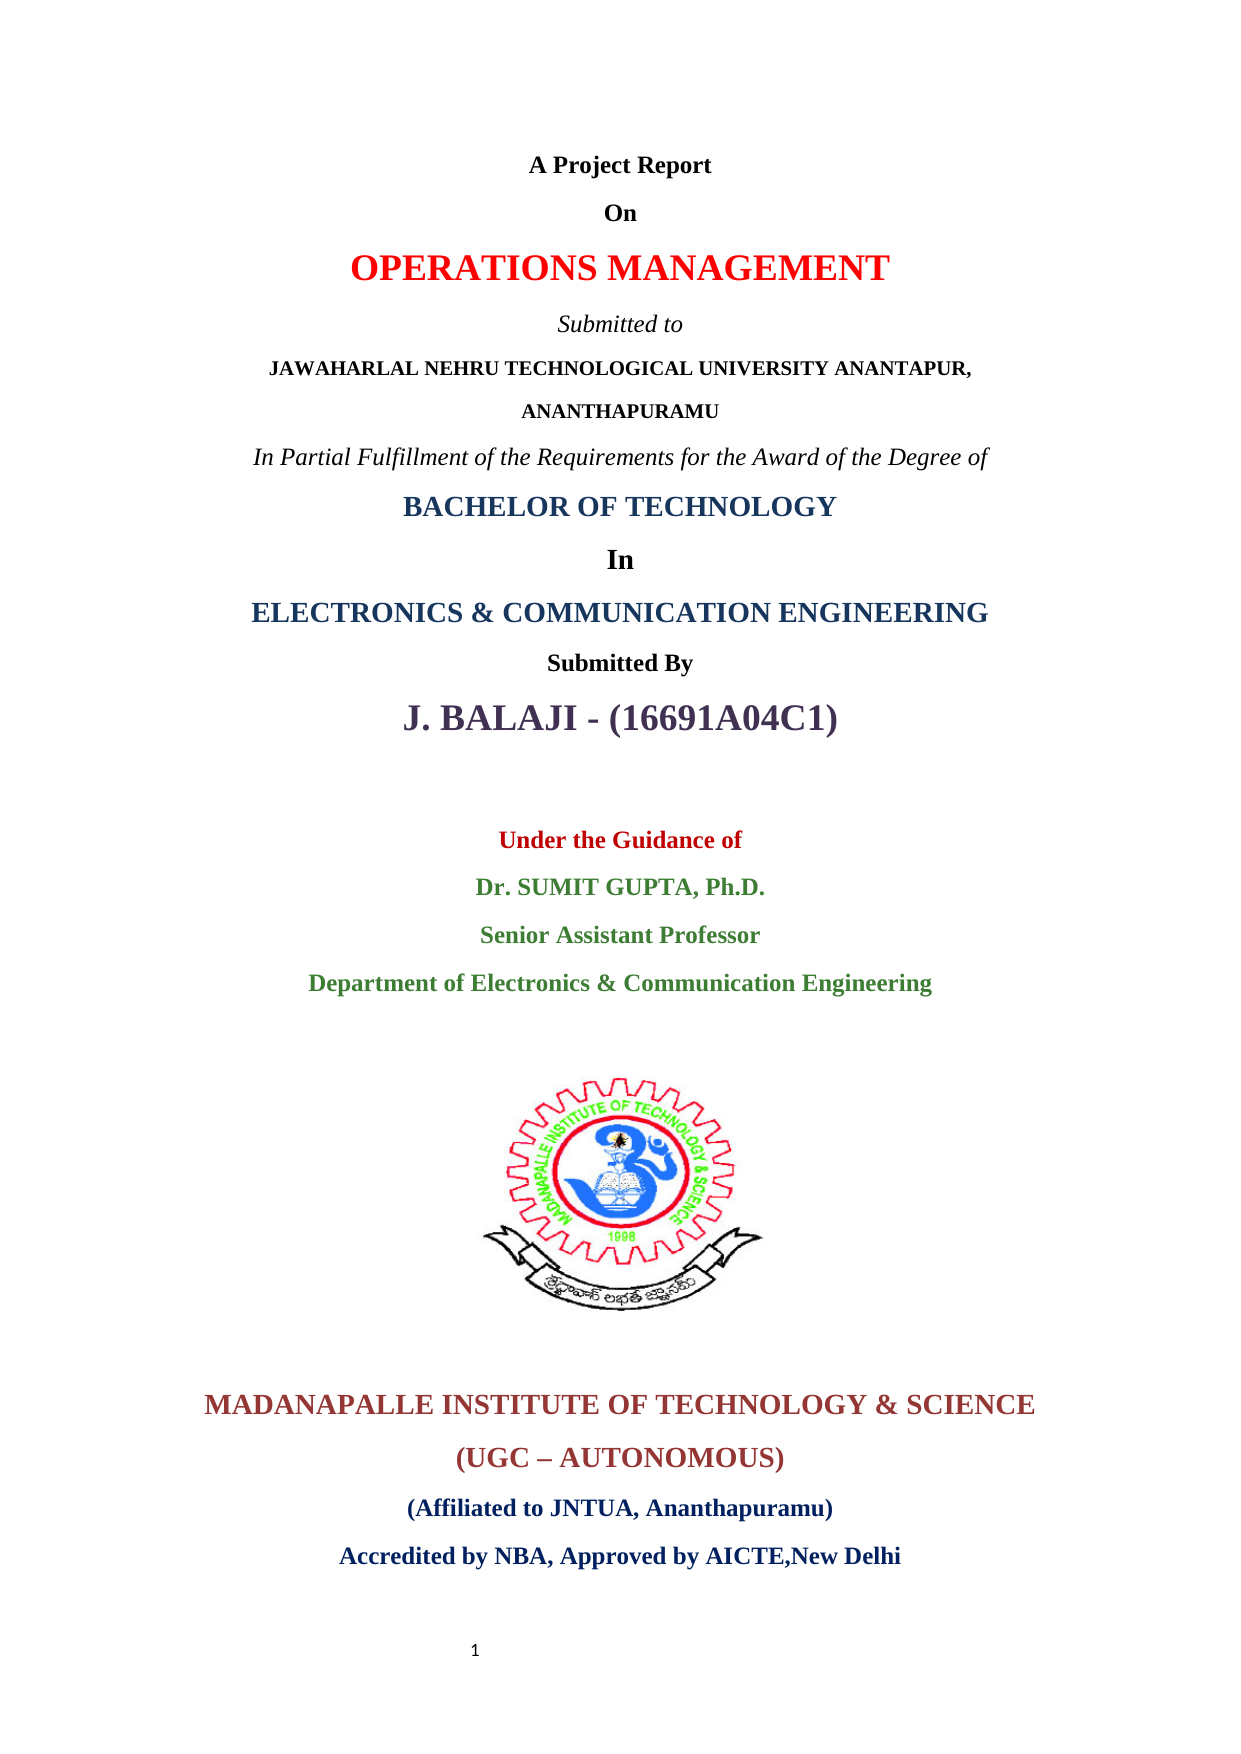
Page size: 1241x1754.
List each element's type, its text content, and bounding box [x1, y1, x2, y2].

list BALAJI - (16691A04C1) [187, 695, 1053, 738]
text In [187, 542, 1053, 576]
text On [187, 198, 1053, 226]
text JAWAHARLAL NEHRU TECHNOLOGICAL UNIVERSITY ANANTAPUR, [187, 356, 1053, 380]
text ELECTRONICS & COMMUNICATION ENGINEERING [187, 595, 1053, 628]
text ANANTHAPURAMU [187, 399, 1053, 423]
text Senior Assistant Professor [187, 920, 1053, 949]
text Under the Guidance of [187, 825, 1053, 853]
text Submitted By [187, 648, 1053, 676]
text MADANAPALLE INSTITUTE OF TECHNOLOGY & SCIENCE [187, 1387, 1053, 1421]
text Department of Electronics & Communication Engineering [187, 968, 1053, 997]
text BACHELOR OF TECHNOLOGY [187, 489, 1053, 523]
text In Partial Fulfillment of the Requirements for the Award of the Degree of [187, 442, 1053, 470]
text Submitted to [187, 309, 1053, 337]
text (UGC – AUTONOMOUS) [187, 1440, 1053, 1474]
picture [475, 1076, 765, 1314]
text A Project Report [187, 150, 1053, 179]
text (Affiliated to JNTUA, Ananthapuramu) [187, 1493, 1053, 1522]
text Accredited by NBA, Approved by AICTE,New Delhi [187, 1541, 1053, 1569]
text Dr. SUMIT GUPTA, Ph.D. [187, 872, 1053, 901]
text OPERATIONS MANAGEMENT [187, 245, 1053, 288]
